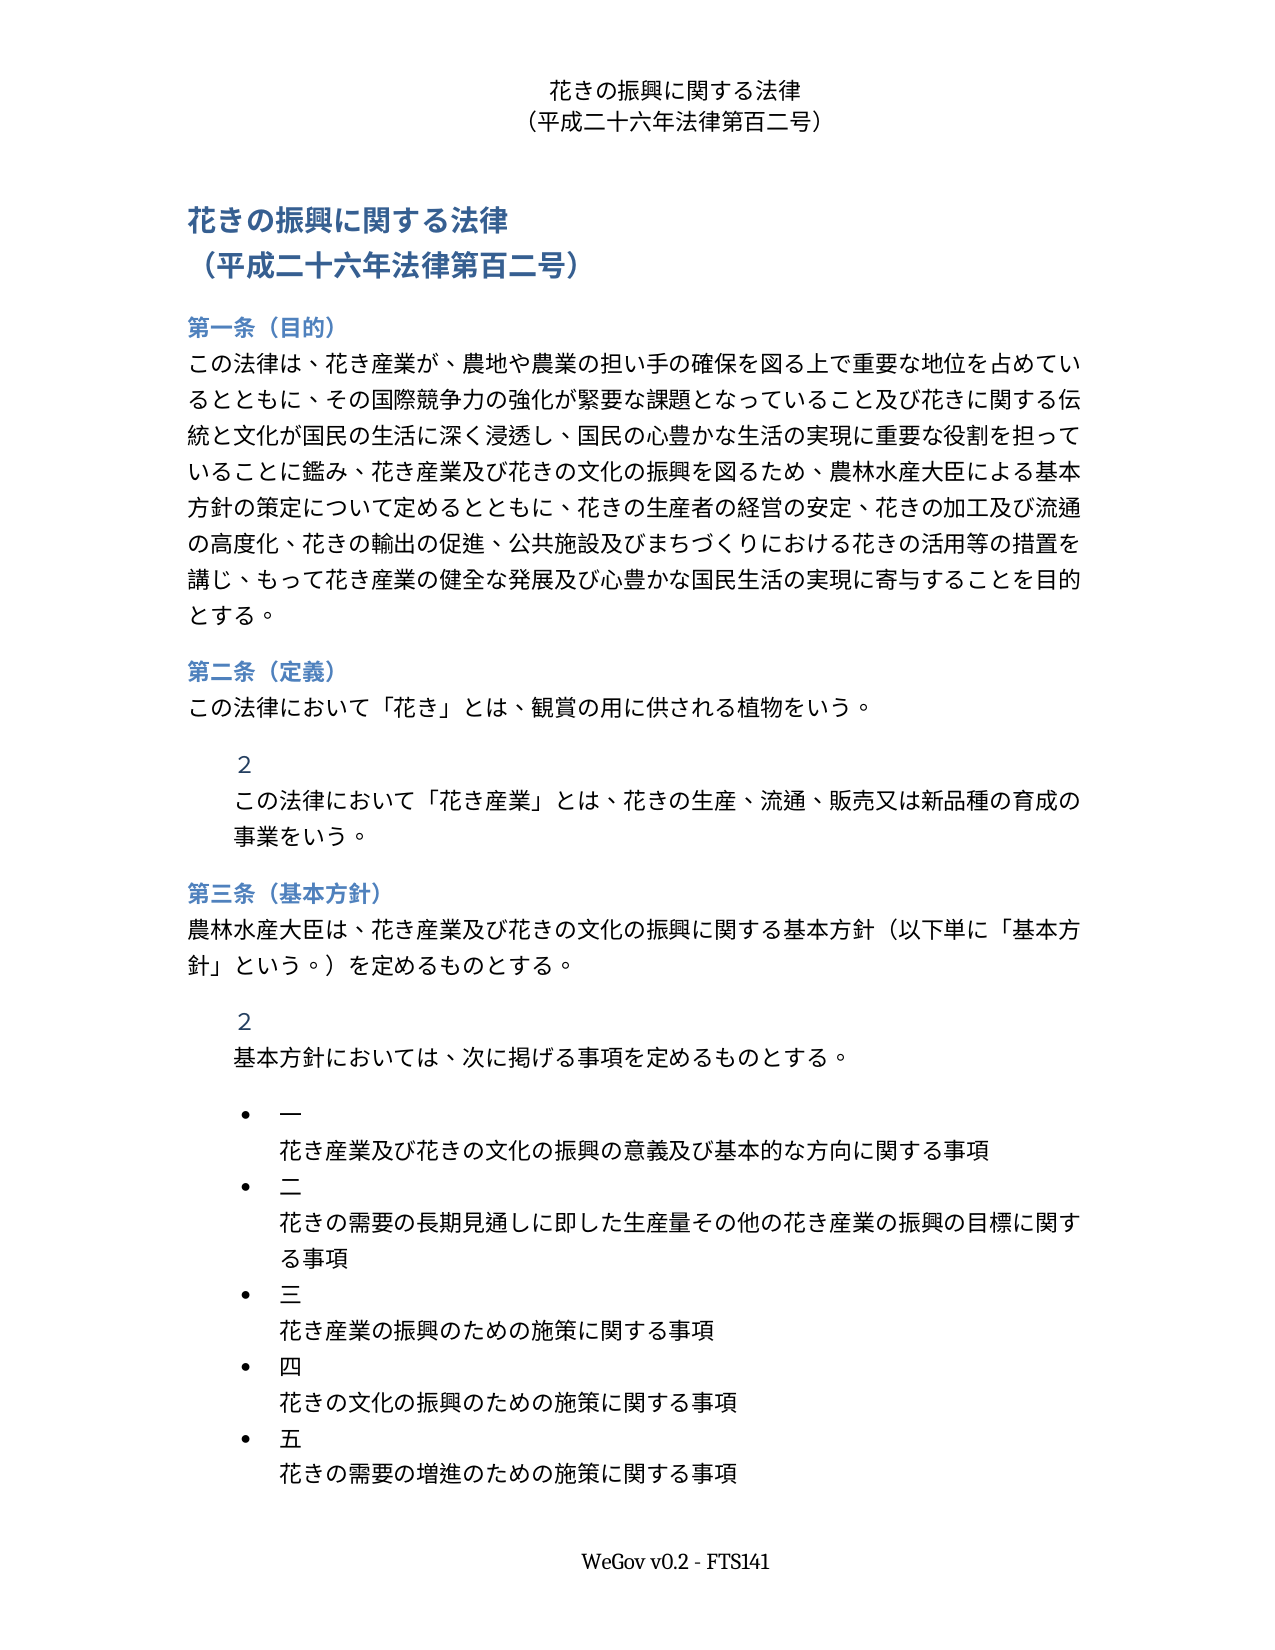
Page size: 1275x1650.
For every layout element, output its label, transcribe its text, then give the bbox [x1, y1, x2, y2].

subtitle 第二条（定義） [187, 656, 1087, 688]
text この法律において「花き」とは、観賞の用に供される植物をいう。 [187, 692, 1087, 723]
list 四 花きの文化の振興のための施策に関する事項 [242, 1351, 1087, 1418]
subtitle 花きの振興に関する法律 （平成二十六年法律第百二号） [187, 200, 1087, 285]
subtitle ２ [233, 749, 1087, 780]
text この法律において「花き産業」とは、花きの生産、流通、販売又は新品種の育成の事業をいう。 [233, 785, 1087, 852]
subtitle ２ [233, 1006, 1087, 1038]
list 一 花き産業及び花きの文化の振興の意義及び基本的な方向に関する事項 [242, 1099, 1087, 1166]
text 基本方針においては、次に掲げる事項を定めるものとする。 [233, 1042, 1087, 1073]
text 農林水産大臣は、花き産業及び花きの文化の振興に関する基本方針（以下単に「基本方針」という。）を定めるものとする。 [187, 914, 1087, 981]
list 三 花き産業の振興のための施策に関する事項 [242, 1279, 1087, 1346]
list 五 花きの需要の増進のための施策に関する事項 [242, 1422, 1087, 1490]
text この法律は、花き産業が、農地や農業の担い手の確保を図る上で重要な地位を占めているとともに、その国際競争力の強化が緊要な課題となっていること及び花きに関する伝統と文化が国民の生活に深く浸透し、国民の心豊かな生活の実現に重要な役割を担っていることに鑑み、花き産業及び花きの文化の振興を図るため、農林水産大臣による基本方針の策定について定めるとともに、花きの生産者の経営の安定、花きの加工及び流通の高度化、花きの輸出の促進、公共施設及びまちづくりにおける花きの活用等の措置を講じ、もって花き産業の健全な発展及び心豊かな国民生活の実現に寄与することを目的とする。 [187, 348, 1087, 631]
subtitle 第三条（基本方針） [187, 878, 1087, 909]
subtitle 第一条（目的） [187, 312, 1087, 343]
list 二 花きの需要の長期見通しに即した生産量その他の花き産業の振興の目標に関する事項 [242, 1171, 1087, 1274]
